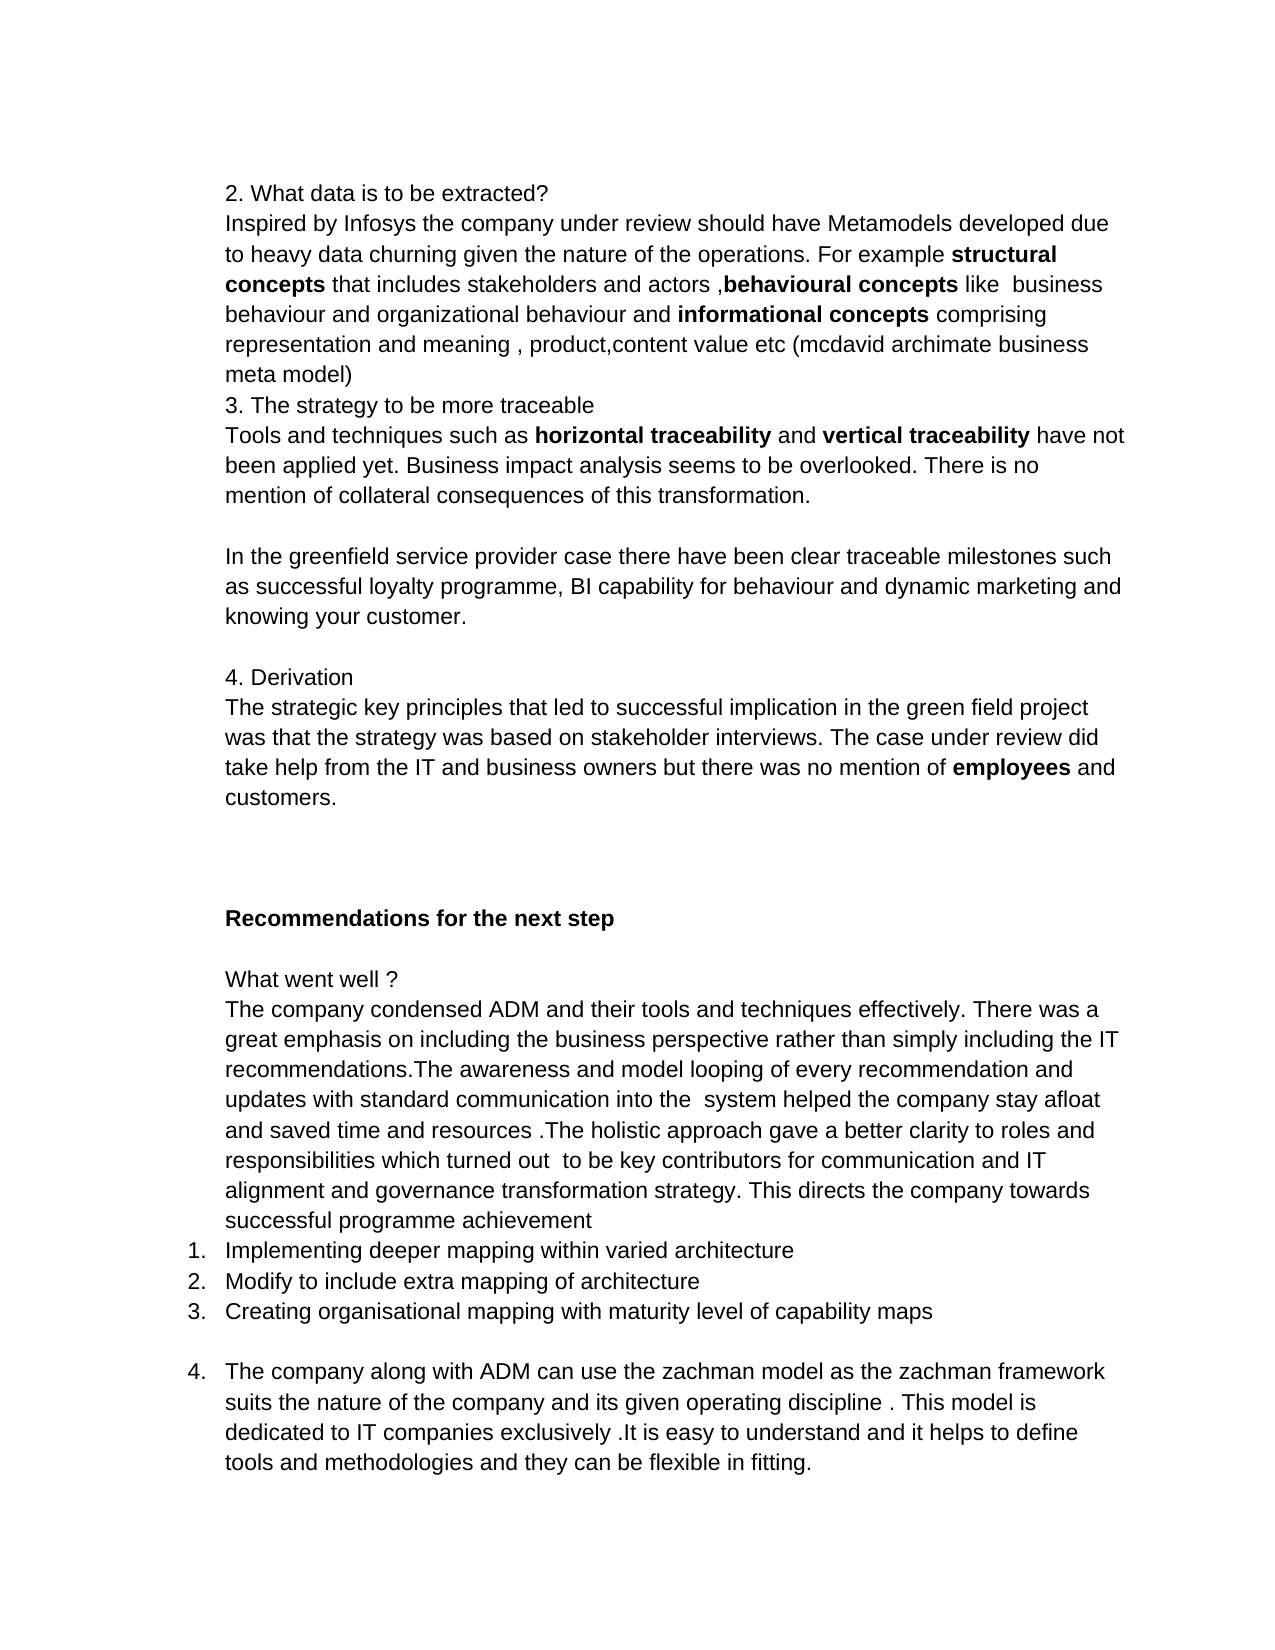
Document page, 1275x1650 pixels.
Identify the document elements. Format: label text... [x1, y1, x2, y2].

text Inspired by Infosys the company under review should have Metamodels developed due to heavy data churning given the nature of the operations. For example structural concepts that includes stakeholders and actors ,behavioural concepts like business behaviour and organizational behaviour and informational concepts comprising representation and meaning , product,content value etc (mcdavid archimate business meta model) [225, 210, 1125, 388]
text In the greenfield service provider case there have been clear traceable milestones such as successful loyalty programme, BI capability for behaviour and dynamic marketing and knowing your customer. [225, 543, 1125, 629]
text The strategic key principles that led to successful implication in the green field project was that the strategy was based on stakeholder interviews. The case under review did take help from the IT and business owners but there was no mention of employees and customers. [225, 694, 1125, 811]
text Recommendations for the next step [225, 905, 1125, 932]
list Implementing deeper mapping within varied architecture [187, 1237, 1125, 1264]
list The company along with ADM can use the zachman model as the zachman framework suits the nature of the company and its given operating discipline . This model is dedicated to IT companies exclusively .It is easy to understand and it helps to define tools and methodologies and they can be flexible in fitting. [187, 1358, 1125, 1475]
text What went well ? [225, 966, 1125, 992]
text Tools and techniques such as horizontal traceability and vertical traceability have not been applied yet. Business impact analysis seems to be overlooked. There is no mention of collateral consequences of this transformation. [225, 422, 1125, 509]
text The company condensed ADM and their tools and techniques effectively. There was a great emphasis on including the business perspective rather than simply including the IT recommendations.The awareness and model looping of every recommendation and updates with standard communication into the system helped the company stay afloat and saved time and resources .The holistic approach gave a better clarity to roles and responsibilities which turned out to be key contributors for communication and IT alignment and governance transformation strategy. This directs the company towards successful programme achievement [225, 996, 1125, 1234]
list Modify to include extra mapping of architecture [187, 1268, 1125, 1294]
text 3. The strategy to be more traceable [225, 392, 1125, 418]
text 2. What data is to be extracted? [225, 180, 1125, 207]
text 4. Derivation [225, 663, 1125, 690]
list Creating organisational mapping with maturity level of capability maps [187, 1298, 1125, 1324]
